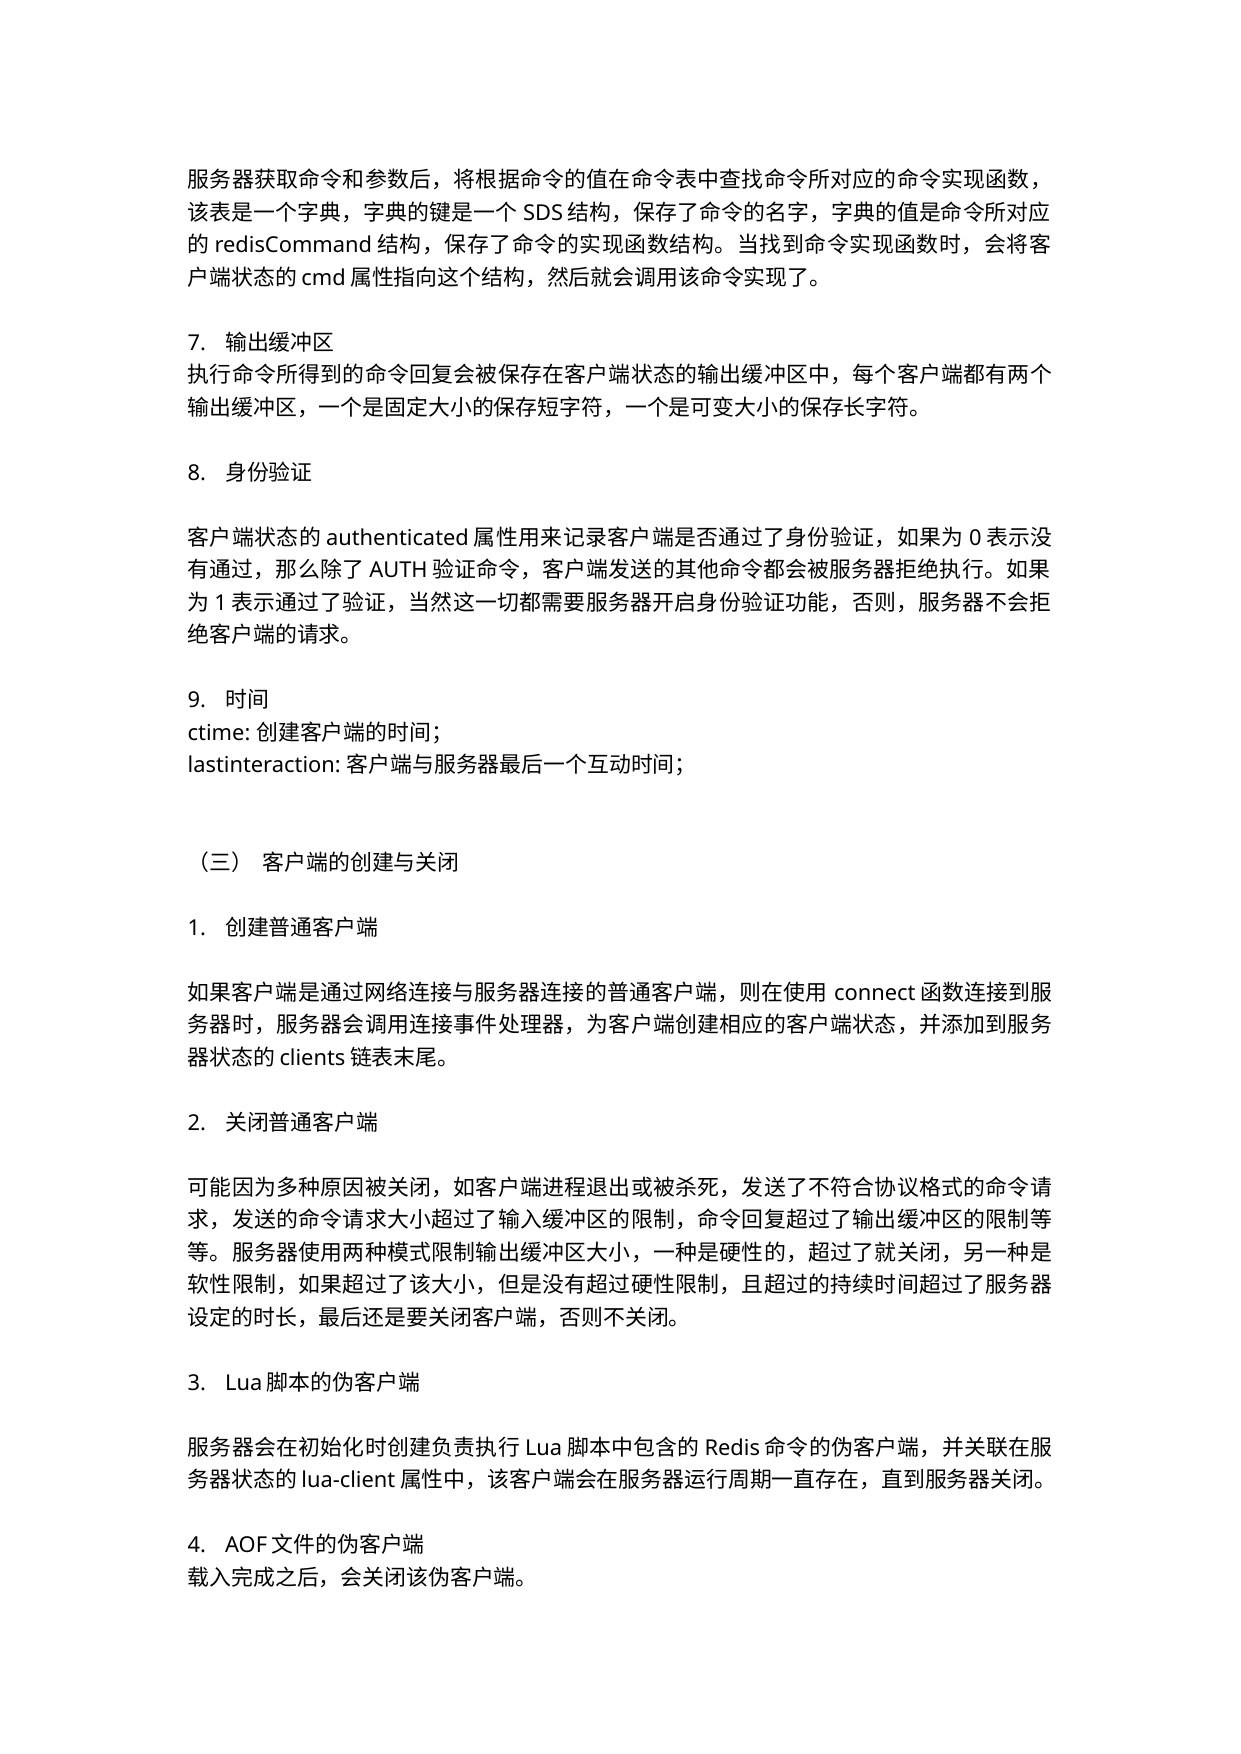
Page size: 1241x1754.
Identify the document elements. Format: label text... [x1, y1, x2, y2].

list 身份验证 [187, 454, 1053, 487]
list AOF文件的伪客户端 [187, 1527, 1053, 1559]
text 如果客户端是通过网络连接与服务器连接的普通客户端，则在使用connect函数连接到服务器时，服务器会调用连接事件处理器，为客户端创建相应的客户端状态，并添加到服务器状态的clients链表末尾。 [187, 974, 1053, 1072]
text 客户端状态的authenticated属性用来记录客户端是否通过了身份验证，如果为0表示没有通过，那么除了AUTH验证命令，客户端发送的其他命令都会被服务器拒绝执行。如果为1表示通过了验证，当然这一切都需要服务器开启身份验证功能，否则，服务器不会拒绝客户端的请求。 [187, 519, 1053, 649]
text ctime: 创建客户端的时间； [187, 714, 1053, 747]
text lastinteraction: 客户端与服务器最后一个互动时间； [187, 747, 1053, 779]
list 关闭普通客户端 [187, 1104, 1053, 1137]
text 载入完成之后，会关闭该伪客户端。 [187, 1559, 1053, 1592]
text 服务器获取命令和参数后，将根据命令的值在命令表中查找命令所对应的命令实现函数，该表是一个字典，字典的键是一个SDS结构，保存了命令的名字，字典的值是命令所对应的redisCommand结构，保存了命令的实现函数结构。当找到命令实现函数时，会将客户端状态的cmd属性指向这个结构，然后就会调用该命令实现了。 [187, 162, 1053, 292]
list 客户端的创建与关闭 [187, 844, 1053, 877]
text 服务器会在初始化时创建负责执行Lua脚本中包含的Redis命令的伪客户端，并关联在服务器状态的lua-client属性中，该客户端会在服务器运行周期一直存在，直到服务器关闭。 [187, 1429, 1053, 1494]
list Lua脚本的伪客户端 [187, 1364, 1053, 1397]
text 执行命令所得到的命令回复会被保存在客户端状态的输出缓冲区中，每个客户端都有两个输出缓冲区，一个是固定大小的保存短字符，一个是可变大小的保存长字符。 [187, 357, 1053, 422]
text 可能因为多种原因被关闭，如客户端进程退出或被杀死，发送了不符合协议格式的命令请求，发送的命令请求大小超过了输入缓冲区的限制，命令回复超过了输出缓冲区的限制等等。服务器使用两种模式限制输出缓冲区大小，一种是硬性的，超过了就关闭，另一种是软性限制，如果超过了该大小，但是没有超过硬性限制，且超过的持续时间超过了服务器设定的时长，最后还是要关闭客户端，否则不关闭。 [187, 1169, 1053, 1332]
list 时间 [187, 682, 1053, 714]
list 创建普通客户端 [187, 909, 1053, 942]
list 输出缓冲区 [187, 324, 1053, 357]
